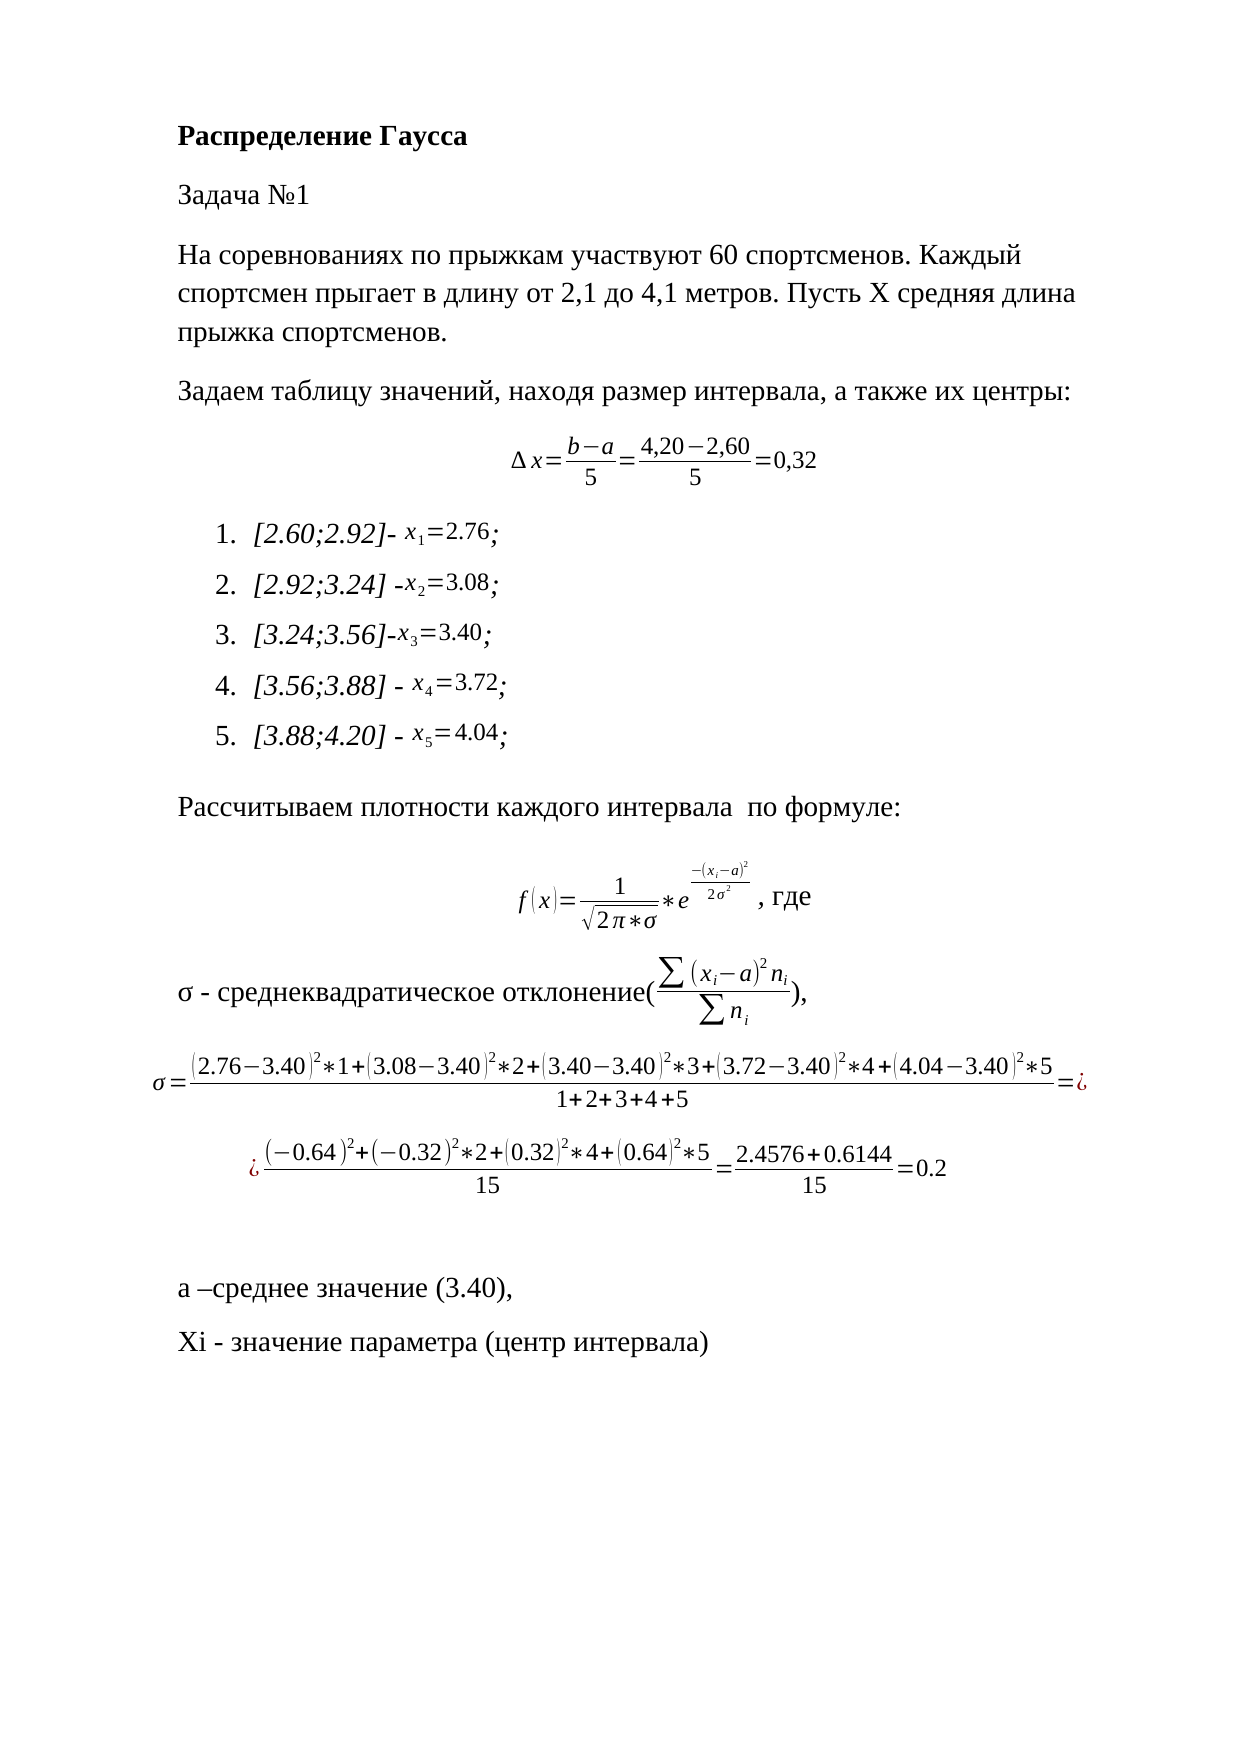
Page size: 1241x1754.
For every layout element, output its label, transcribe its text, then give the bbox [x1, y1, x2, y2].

list [2.92;3.24] -; [215, 567, 1152, 601]
text σ - среднеквадратическое отклонение(), [177, 954, 1152, 1028]
text Задача №1 [177, 177, 1152, 211]
text Хi - значение параметра (центр интервала) [177, 1324, 1152, 1358]
text , где [177, 860, 1152, 934]
text Задаем таблицу значений, находя размер интервала, а также их центры: [177, 373, 1152, 407]
text a –среднее значение (3.40), [177, 1270, 1152, 1303]
text Распределение Гаусса [177, 118, 1152, 152]
list [3.88;4.20] - ; [215, 718, 1152, 751]
text Рассчитываем плотности каждого интервала по формуле: [177, 789, 1152, 823]
list [3.56;3.88] - ; [215, 668, 1152, 701]
text На соревнованиях по прыжкам участвуют 60 спортсменов. Каждый спортсмен прыгает в длину от 2,1 до 4,1 метров. Пусть X средняя длина прыжка спортсменов. [177, 237, 1152, 347]
list [2.60;2.92]- ; [215, 517, 1152, 550]
list [3.24;3.56]-; [215, 617, 1152, 651]
